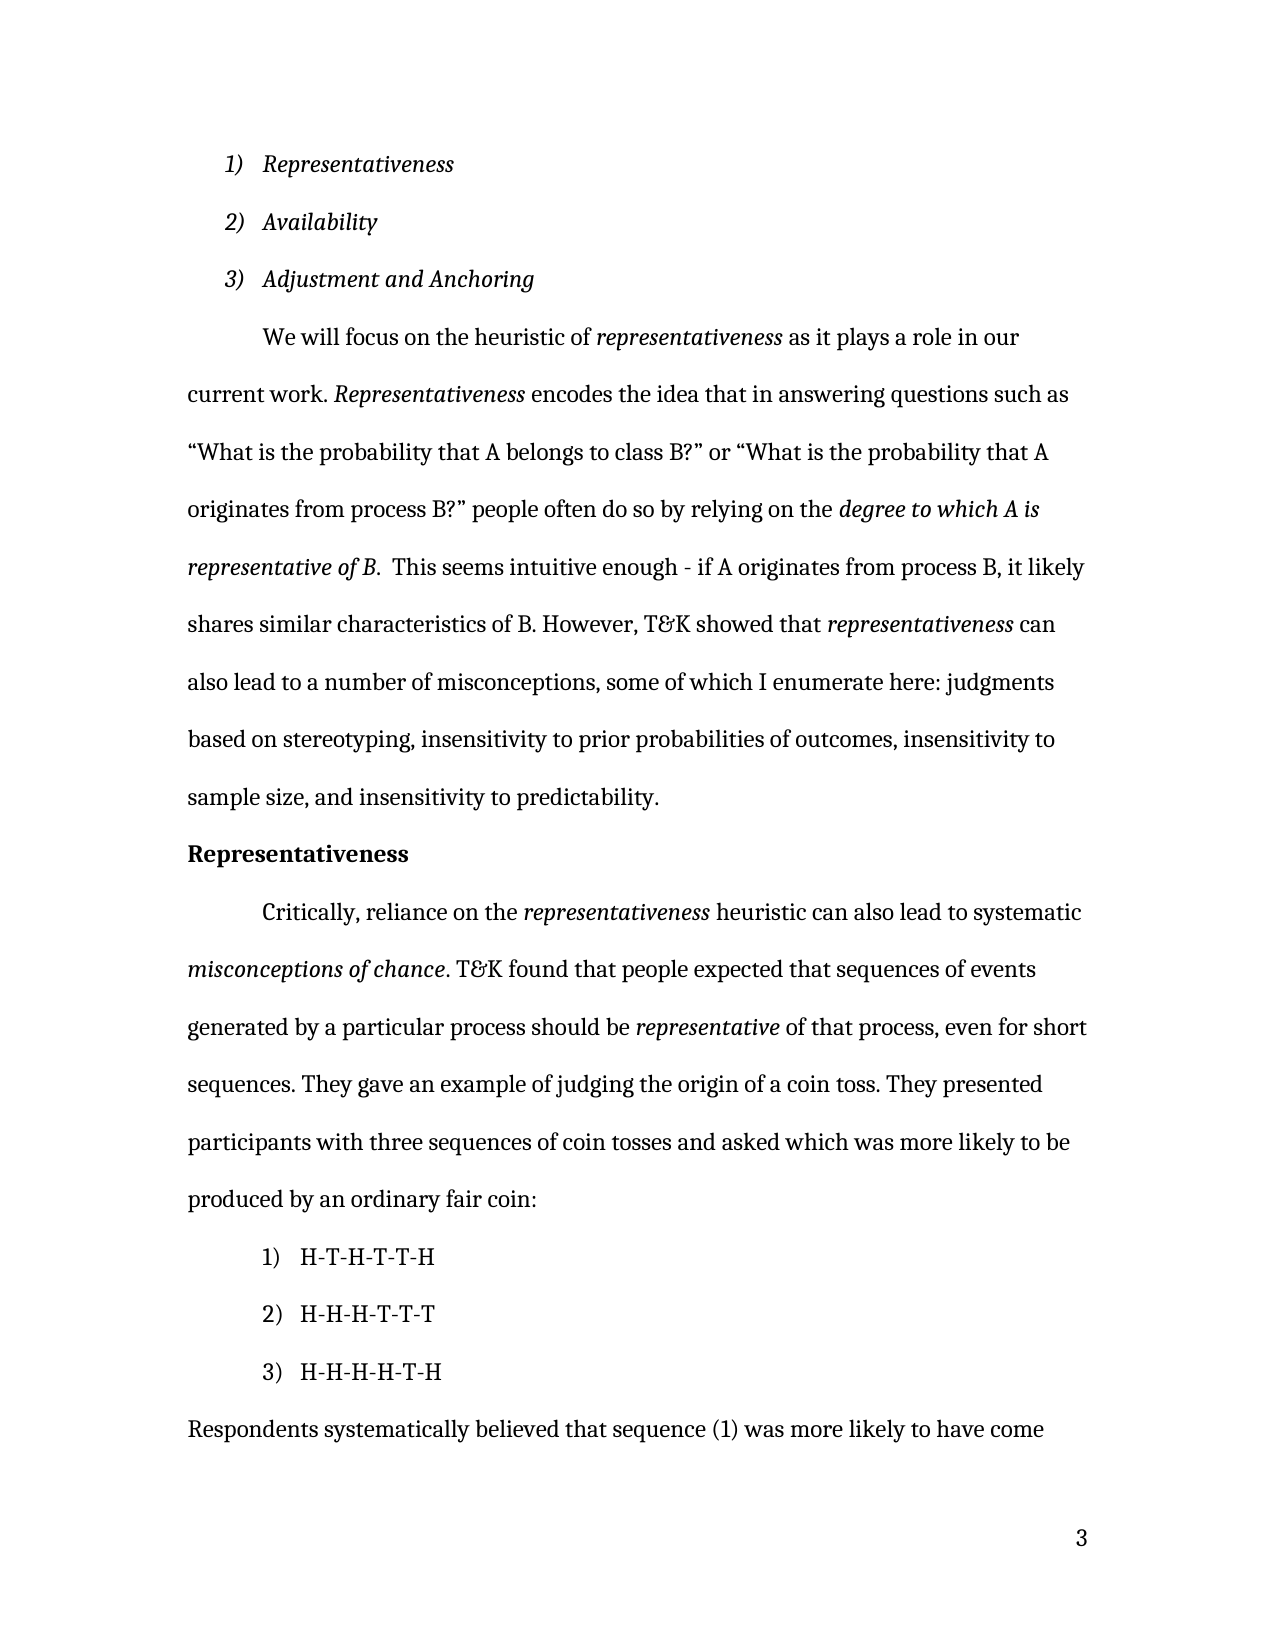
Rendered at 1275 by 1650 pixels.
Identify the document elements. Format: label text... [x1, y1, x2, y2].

list Availability [225, 207, 1087, 236]
text Critically, reliance on the representativeness heuristic can also lead to systematic misconceptions of chance. T&K found that people expected that sequences of events generated by a particular process should be representative of that process, even for short sequences. They gave an example of judging the origin of a coin toss. They presented participants with three sequences of coin tosses and asked which was more likely to be produced by an ordinary fair coin: [187, 897, 1087, 1214]
list H-H-H-T-T-T [262, 1300, 1087, 1329]
text Representativeness [187, 840, 1087, 869]
list Representativeness [225, 150, 1087, 179]
list Adjustment and Anchoring [225, 265, 1087, 294]
list H-H-H-H-T-H [262, 1357, 1087, 1386]
list H-T-H-T-T-H [262, 1242, 1087, 1271]
text We will focus on the heuristic of representativeness as it plays a role in our current work. Representativeness encodes the idea that in answering questions such as “What is the probability that A belongs to class B?” or “What is the probability that A originates from process B?” people often do so by relying on the degree to which A is representative of B. This seems intuitive enough - if A originates from process B, it likely shares similar characteristics of B. However, T&K showed that representativeness can also lead to a number of misconceptions, some of which I enumerate here: judgments based on stereotyping, insensitivity to prior probabilities of outcomes, insensitivity to sample size, and insensitivity to predictability. [187, 322, 1087, 811]
